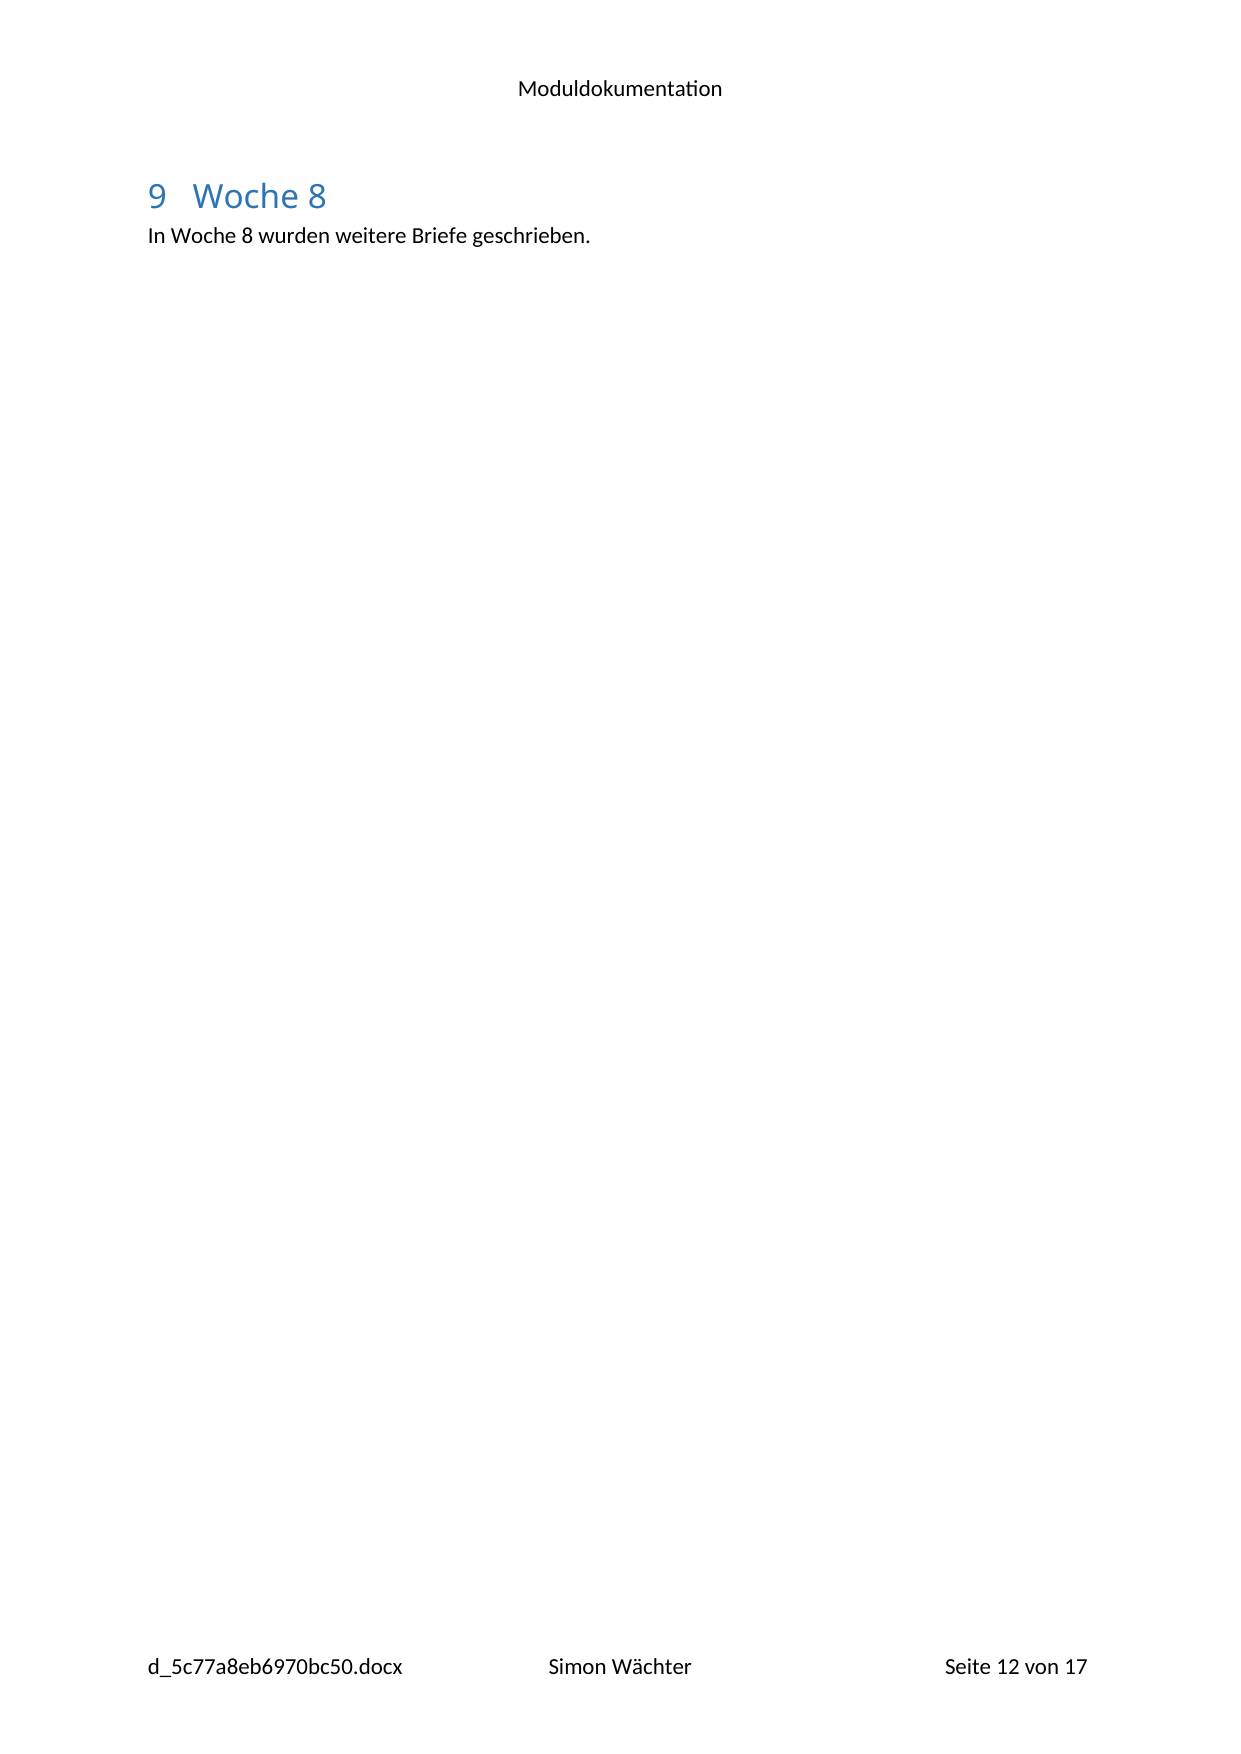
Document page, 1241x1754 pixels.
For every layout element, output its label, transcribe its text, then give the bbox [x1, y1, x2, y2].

text In Woche 8 wurden weitere Briefe geschrieben. [148, 222, 1093, 249]
subtitle Woche 8 [148, 173, 1093, 218]
